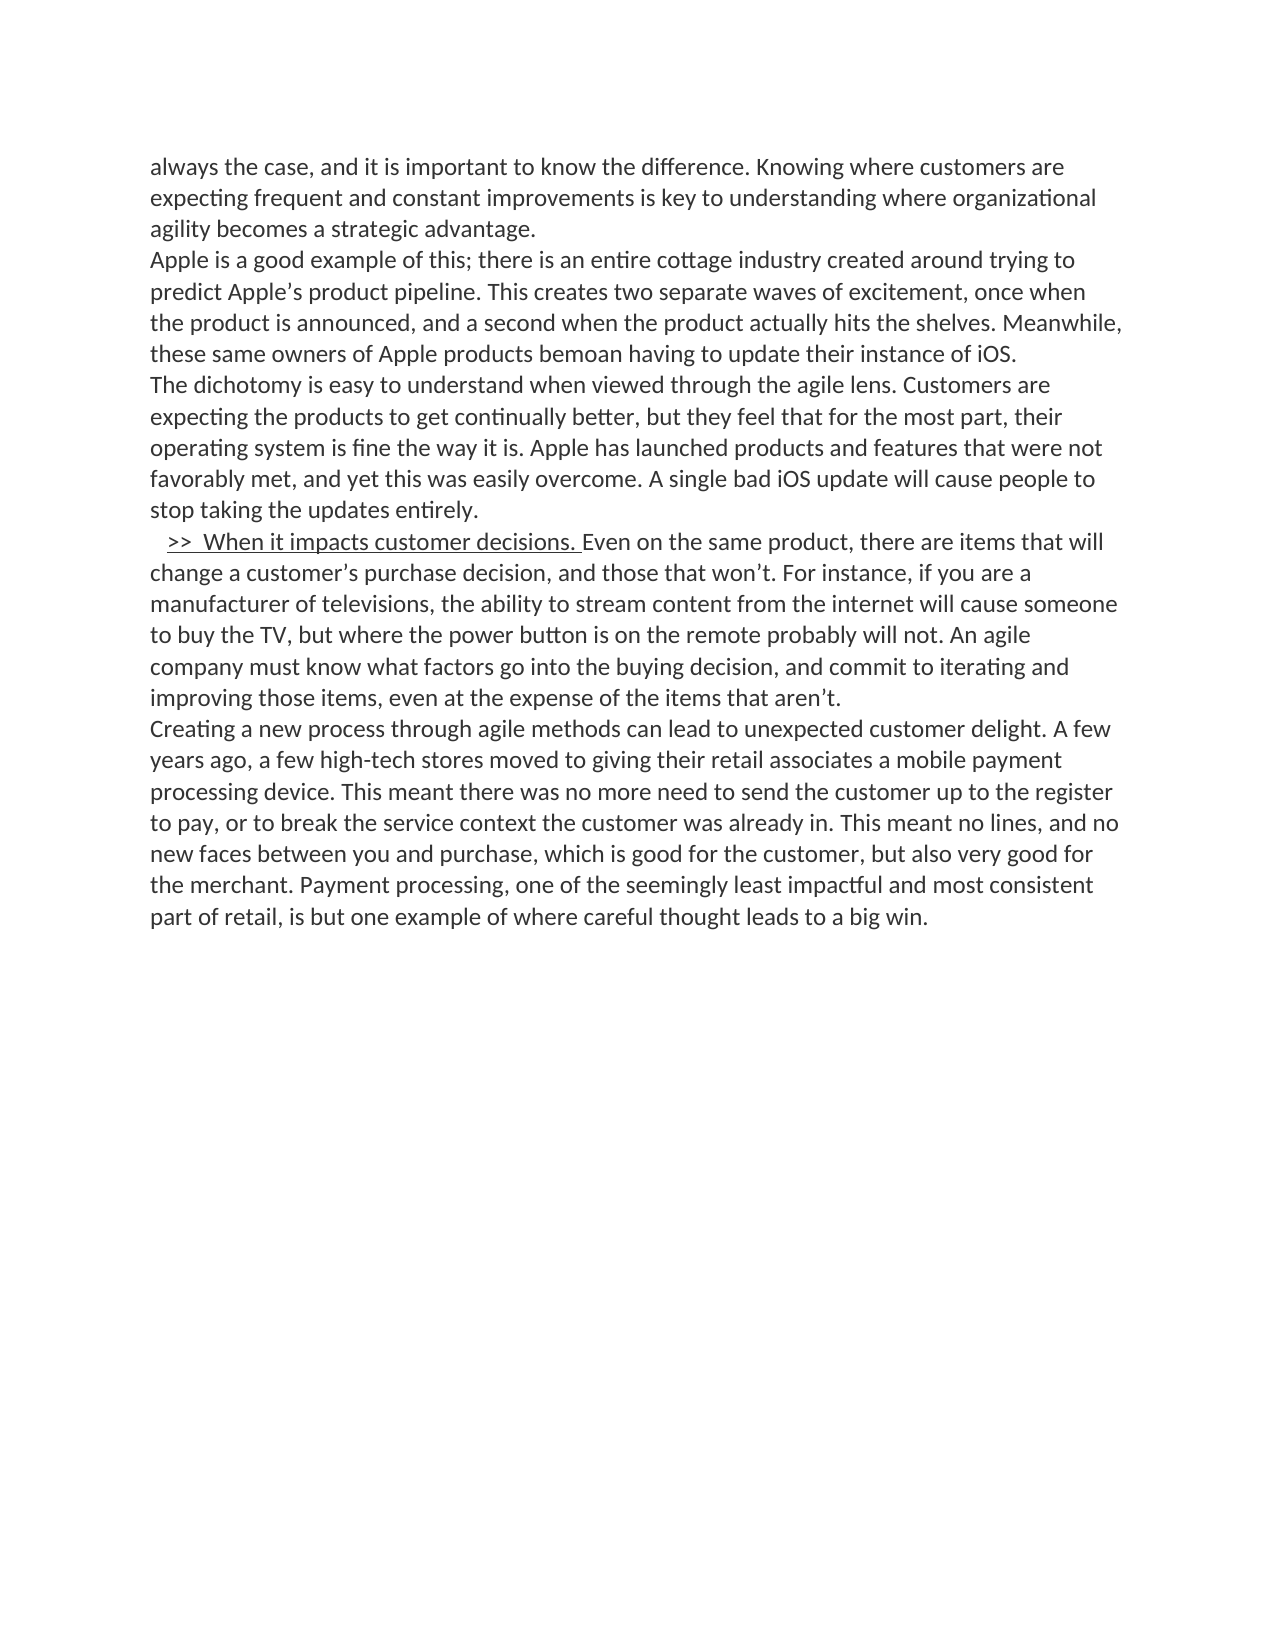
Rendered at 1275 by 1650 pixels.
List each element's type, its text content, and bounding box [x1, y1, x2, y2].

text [150, 150, 1125, 244]
text The dichotomy is easy to understand when viewed through the agile lens. Customers are expecting the products to get continually better, but they feel that for the most part, their operating system is fine the way it is. Apple has launched products and features that were not favorably met, and yet this was easily overcome. A single bad iOS update will cause people to stop taking the updates entirely. [150, 369, 1125, 525]
text >> When it impacts customer decisions. Even on the same product, there are items that will change a customer’s purchase decision, and those that won’t. For instance, if you are a manufacturer of televisions, the ability to stream content from the internet will cause someone to buy the TV, but where the power button is on the remote probably will not. An agile company must know what factors go into the buying decision, and commit to iterating and improving those items, even at the expense of the items that aren’t. [150, 525, 1125, 712]
text Creating a new process through agile methods can lead to unexpected customer delight. A few years ago, a few high-tech stores moved to giving their retail associates a mobile payment processing device. This meant there was no more need to send the customer up to the register to pay, or to break the service context the customer was already in. This meant no lines, and no new faces between you and purchase, which is good for the customer, but also very good for the merchant. Payment processing, one of the seemingly least impactful and most consistent part of retail, is but one example of where careful thought leads to a big win. [150, 712, 1125, 931]
text Apple is a good example of this; there is an entire cottage industry created around trying to predict Apple’s product pipeline. This creates two separate waves of excitement, once when the product is announced, and a second when the product actually hits the shelves. Meanwhile, these same owners of Apple products bemoan having to update their instance of iOS. [150, 244, 1125, 369]
